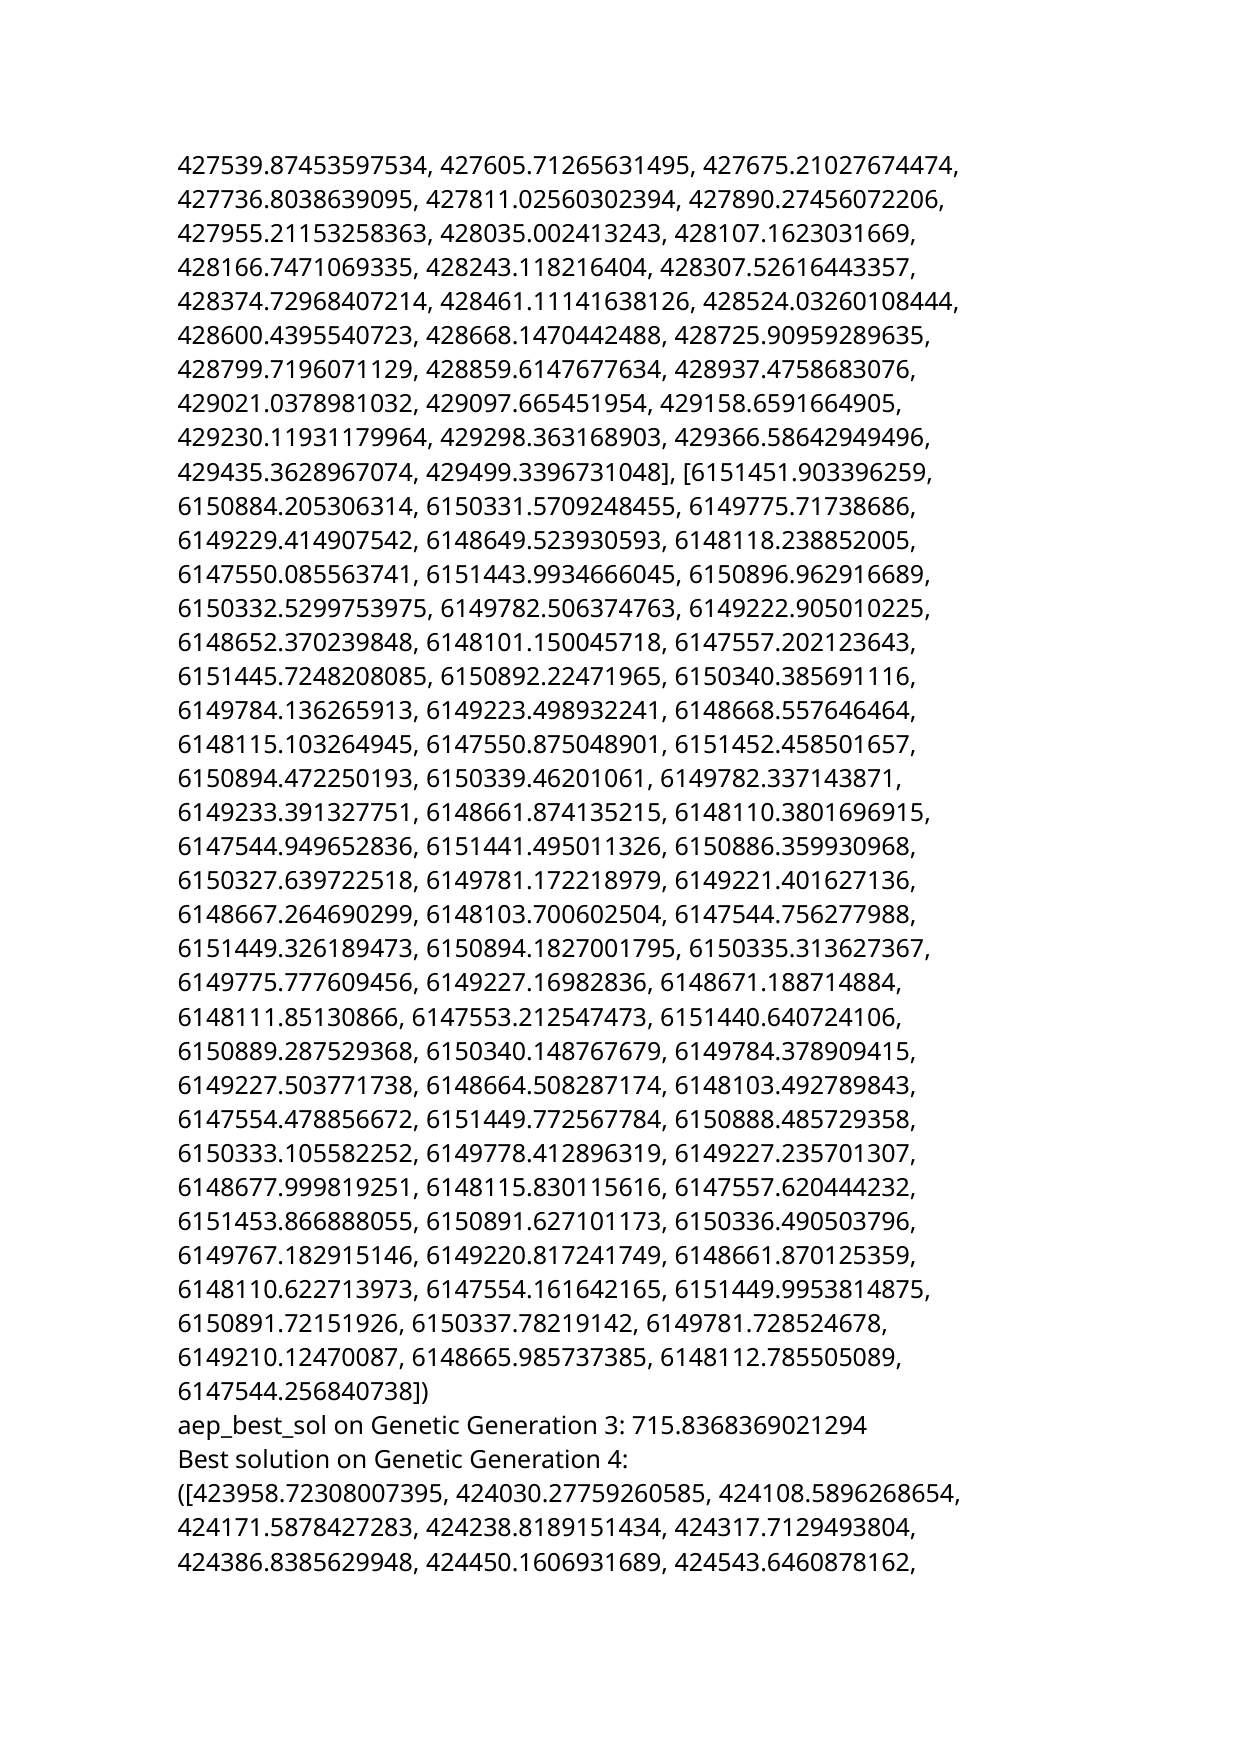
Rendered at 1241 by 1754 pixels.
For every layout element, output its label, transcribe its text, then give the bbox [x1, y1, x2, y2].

text aep_best_sol on Genetic Generation 3: 715.8368369021294 [177, 1408, 1063, 1442]
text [177, 1476, 1063, 1578]
text Best solution on Genetic Generation 4: [177, 1442, 1063, 1476]
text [177, 148, 1063, 1408]
